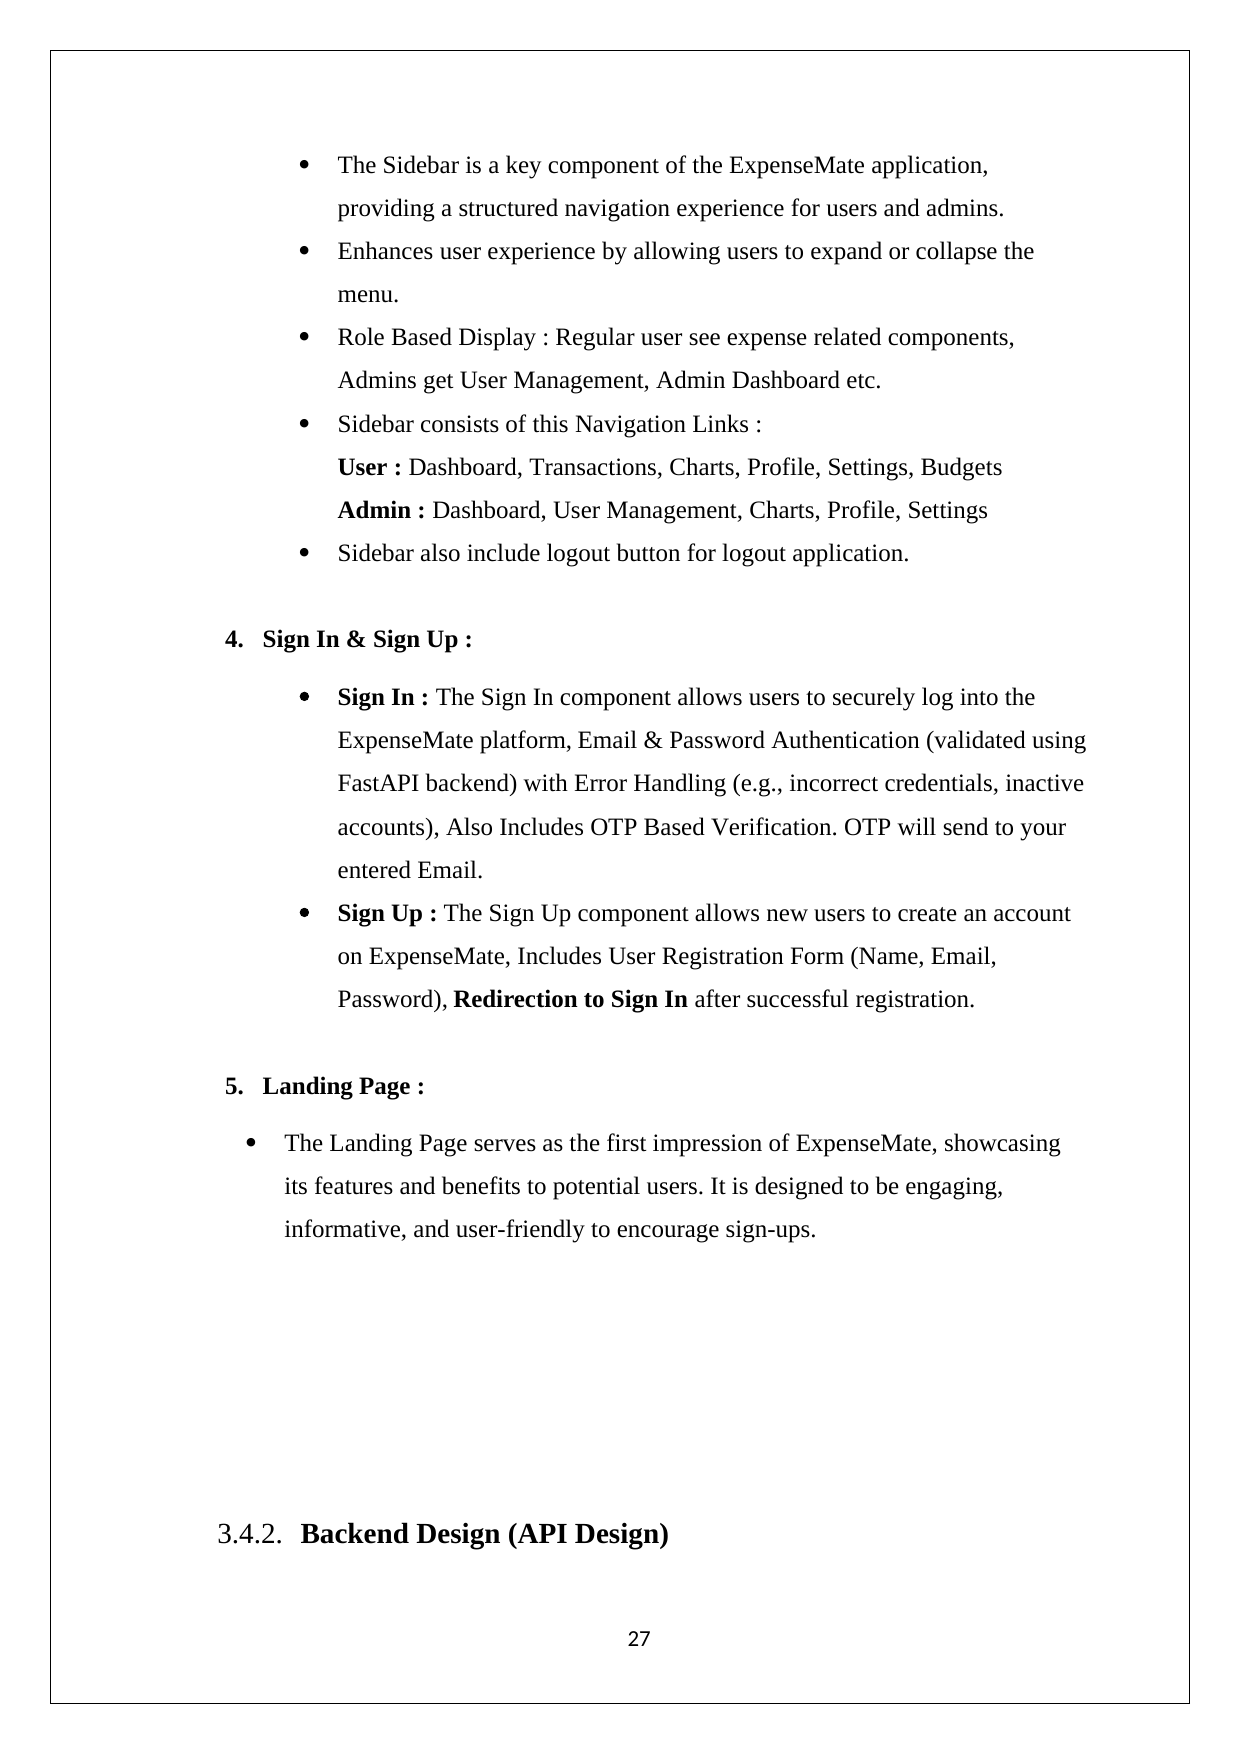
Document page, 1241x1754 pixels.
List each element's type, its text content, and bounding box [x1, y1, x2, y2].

list The Sidebar is a key component of the ExpenseMate application, providing a structured navigation experience for users and admins. [300, 150, 1090, 222]
list Sign Up : The Sign Up component allows new users to create an account on ExpenseMate, Includes User Registration Form (Name, Email, Password), Redirection to Sign In after successful registration. [300, 898, 1090, 1013]
list Landing Page : [225, 1071, 1090, 1099]
list User : Dashboard, Transactions, Charts, Profile, Settings, Budgets [337, 452, 1090, 481]
list Admins get User Management, Admin Dashboard etc. [337, 366, 1090, 394]
list The Landing Page serves as the first impression of ExpenseMate, showcasing its features and benefits to potential users. It is designed to be engaging, informative, and user-friendly to encourage sign-ups. [247, 1128, 1090, 1243]
list Sign In : The Sign In component allows users to securely log into the ExpenseMate platform, Email & Password Authentication (validated using FastAPI backend) with Error Handling (e.g., incorrect credentials, inactive accounts), Also Includes OTP Based Verification. OTP will send to your entered Email. [300, 682, 1090, 883]
list Role Based Display : Regular user see expense related components, [300, 322, 1090, 351]
list Enhances user experience by allowing users to expand or collapse the menu. [300, 236, 1090, 308]
list Sign In & Sign Up : [225, 624, 1090, 653]
list Sidebar also include logout button for logout application. [300, 538, 1090, 567]
list Admin : Dashboard, User Management, Charts, Profile, Settings [337, 495, 1090, 524]
list Sidebar consists of this Navigation Links : [300, 409, 1090, 437]
list Backend Design (API Design) [217, 1516, 1090, 1550]
